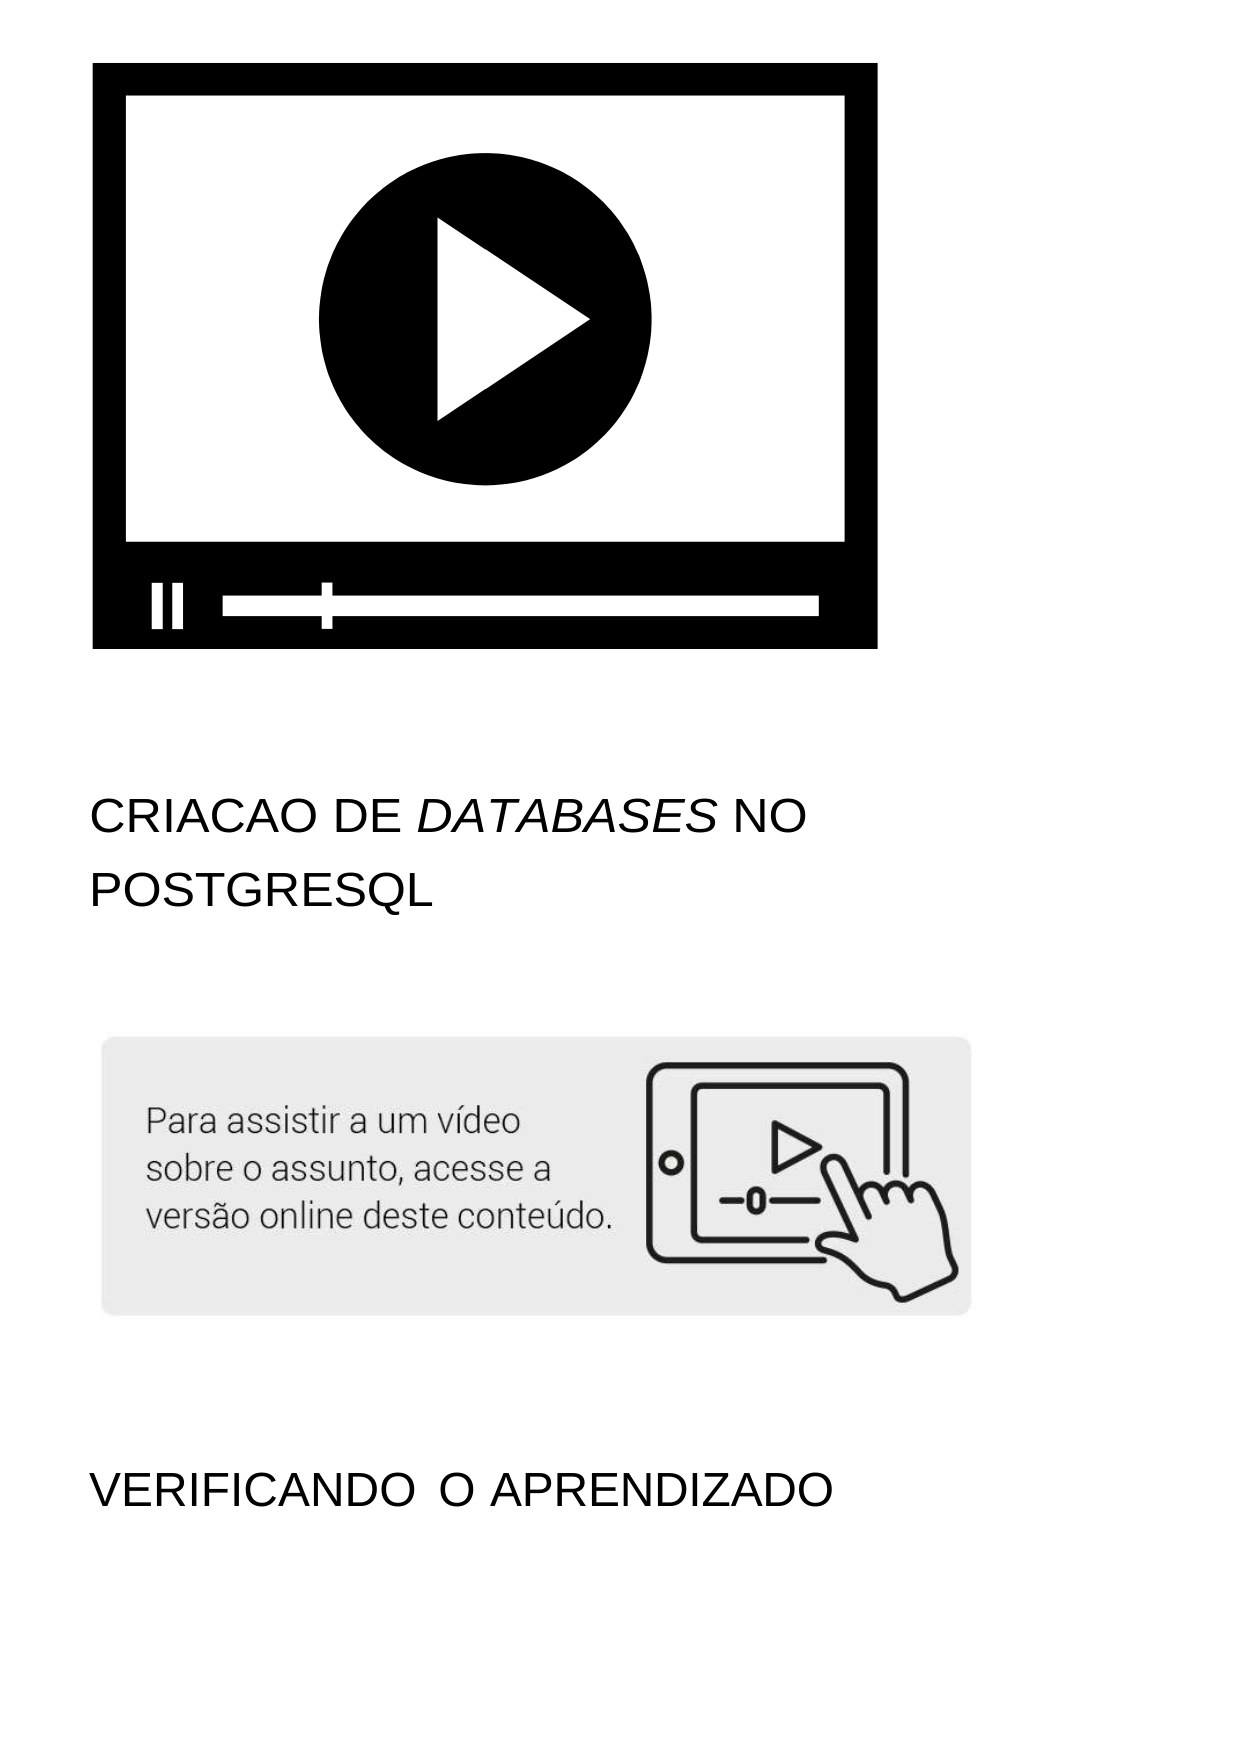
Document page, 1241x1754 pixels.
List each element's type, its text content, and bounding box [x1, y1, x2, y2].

picture [92, 62, 878, 649]
text CRIACAO DE DATABASES NO POSTGRESQL [89, 787, 1139, 917]
subtitle VERIFICANDO O APRENDIZADO [89, 1462, 1165, 1517]
picture [98, 1031, 977, 1319]
